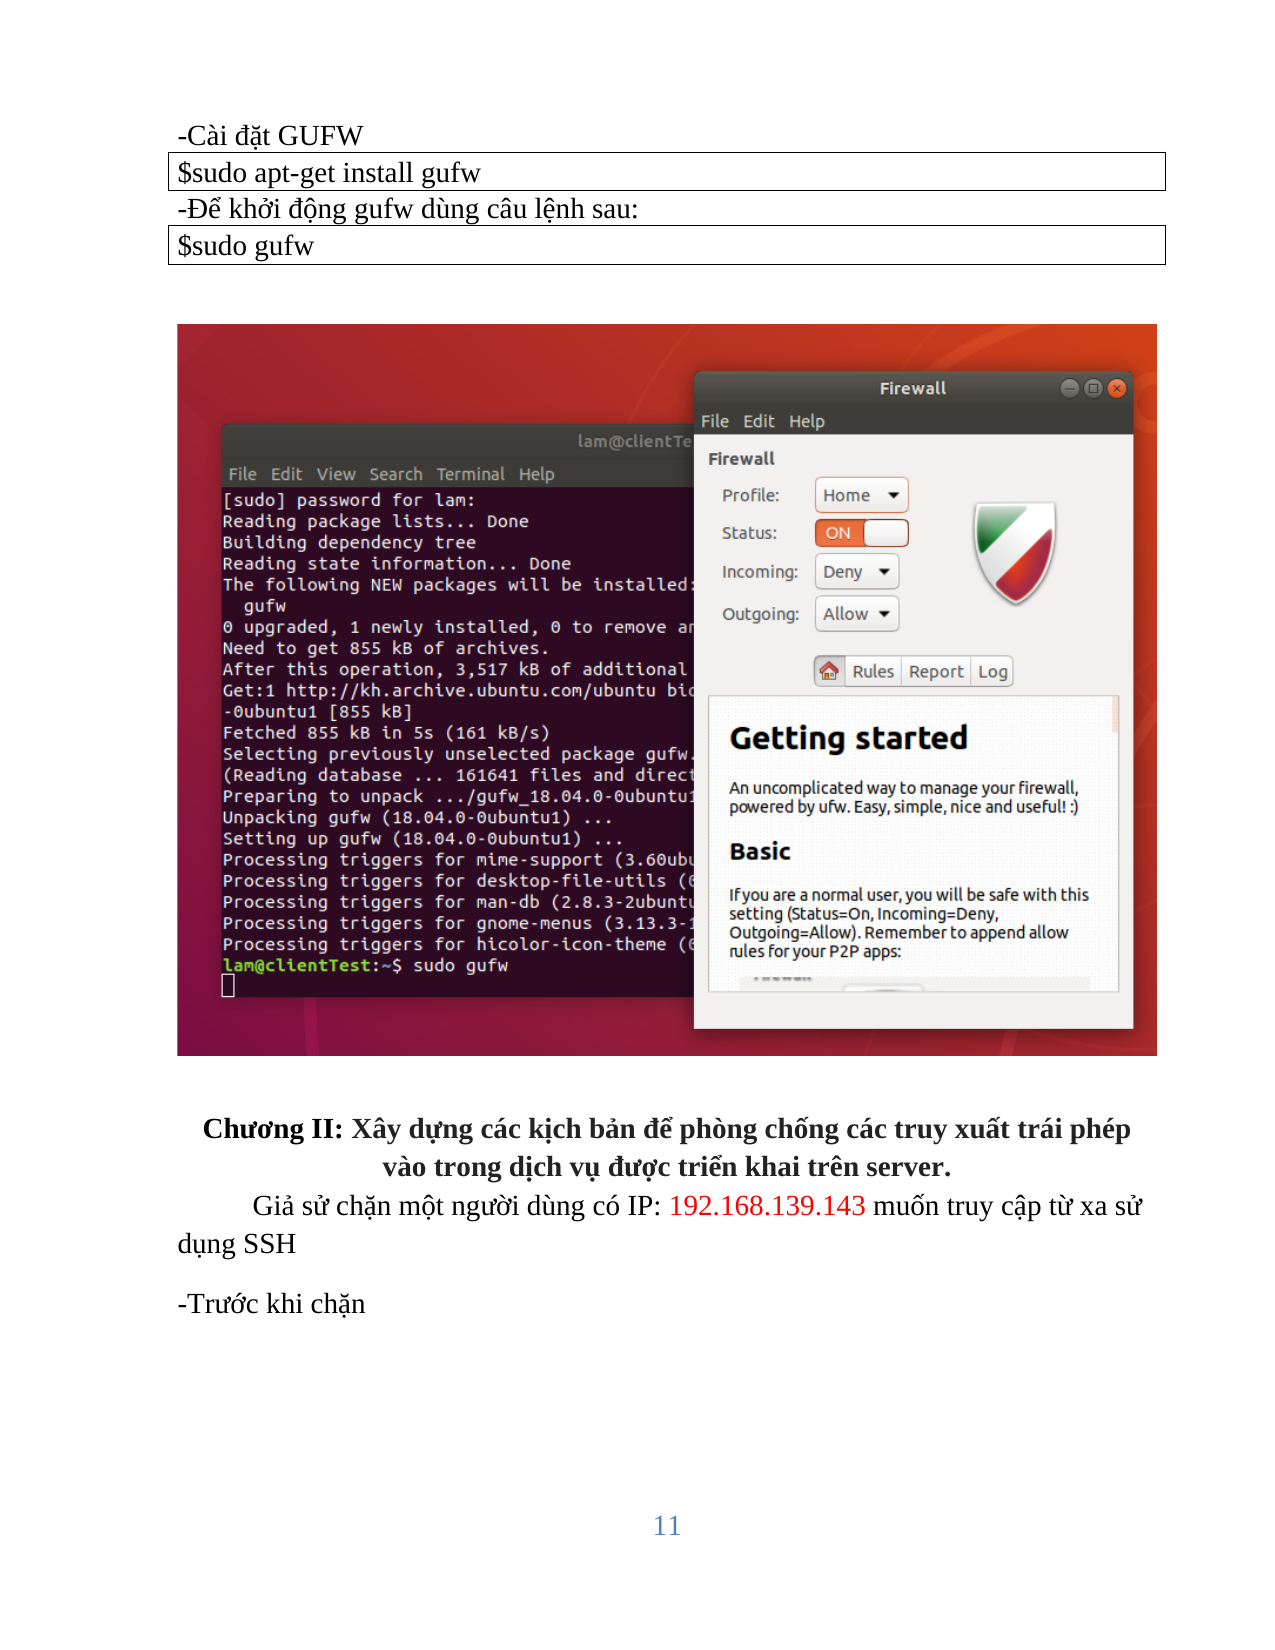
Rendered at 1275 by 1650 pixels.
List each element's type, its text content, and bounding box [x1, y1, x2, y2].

text -Trước khi chặn [177, 1286, 1157, 1319]
text Giả sử chặn một người dùng có IP: 192.168.139.143 muốn truy cập từ xa sử dụng SSH [177, 1188, 1157, 1260]
text $sudo gufw [169, 226, 1165, 264]
text -Cài đặt GUFW [177, 118, 1157, 152]
text $sudo apt-get install gufw [169, 153, 1165, 190]
picture [177, 324, 1157, 1056]
text -Để khởi động gufw dùng câu lệnh sau: [177, 191, 1157, 225]
subtitle Chương II: Xây dựng các kịch bản để phòng chống các truy xuất trái phép vào trong dịch vụ được triển khai trên server. [177, 1111, 1157, 1183]
